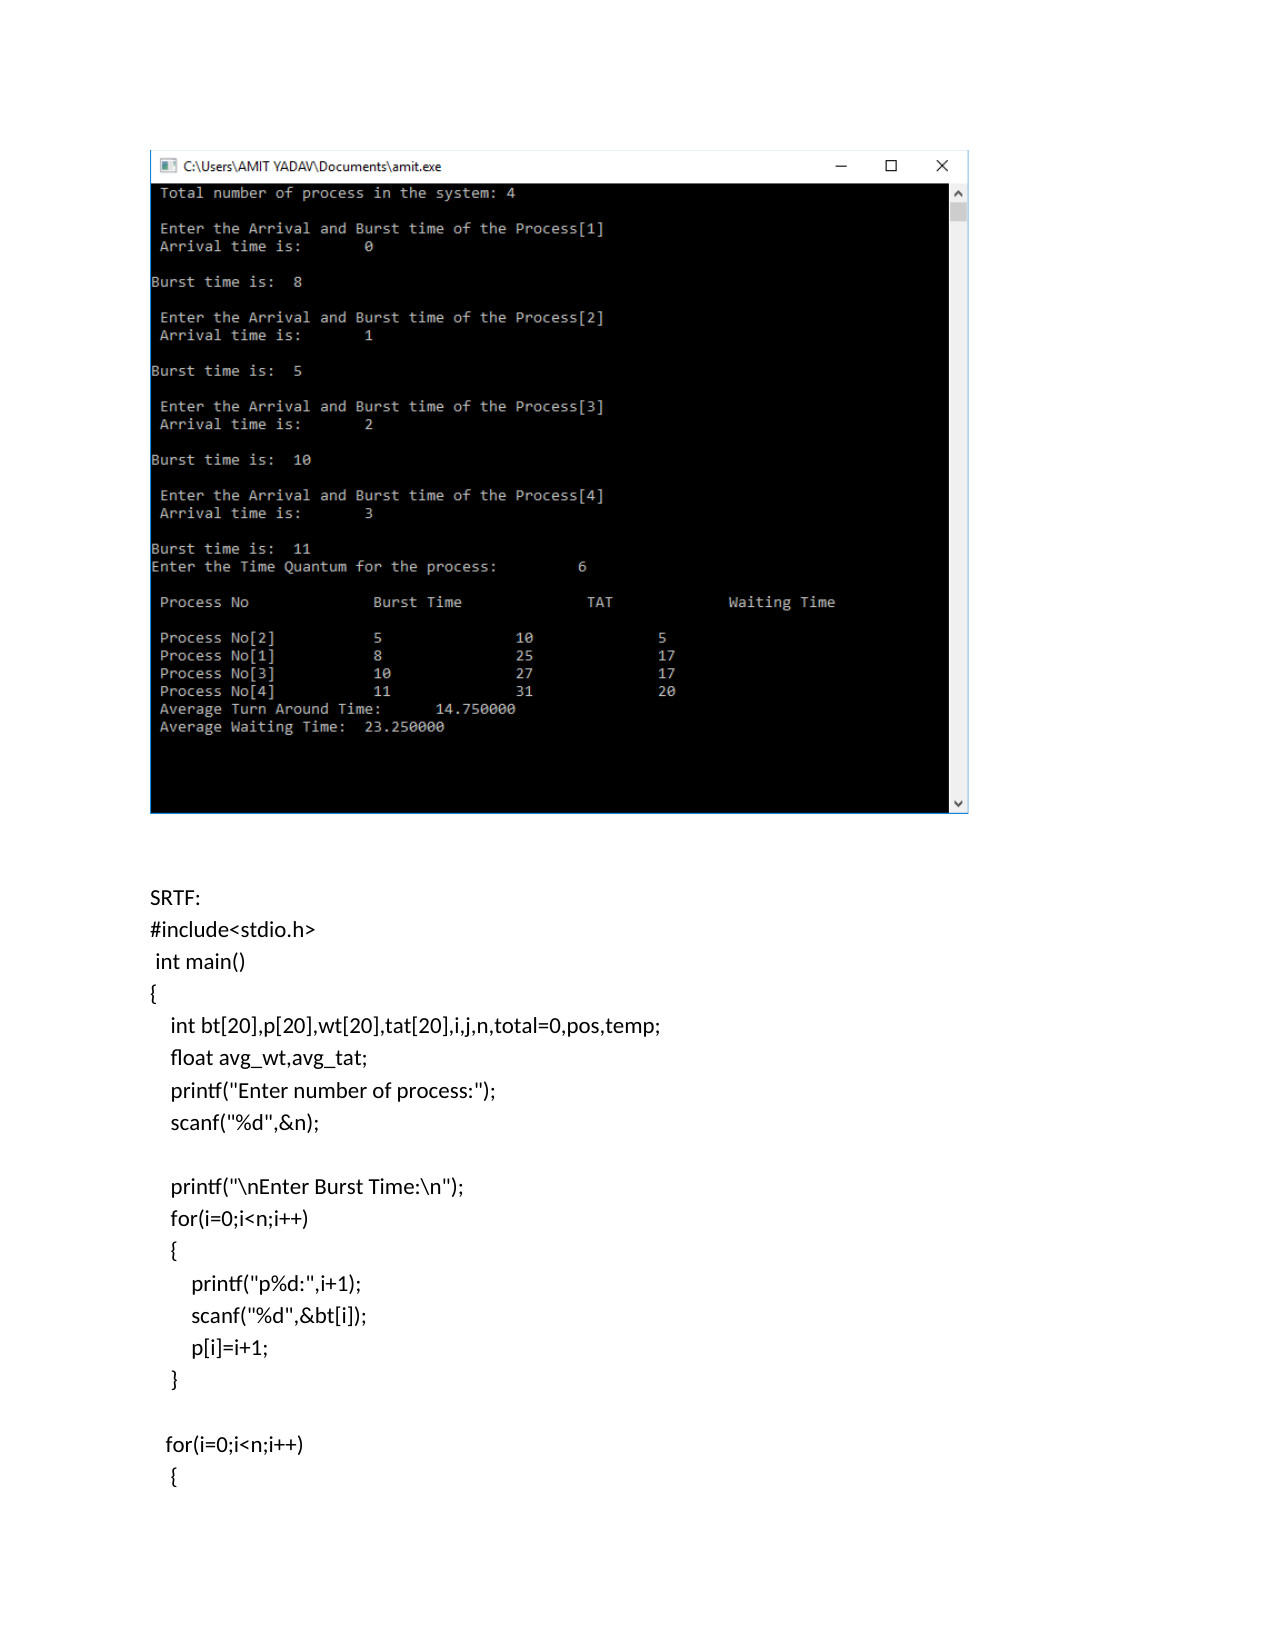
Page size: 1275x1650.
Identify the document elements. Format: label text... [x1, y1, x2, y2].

text #include<stdio.h> [150, 915, 1125, 943]
text SRTF: [150, 883, 1125, 911]
text for(i=0;i<n;i++) [150, 1430, 1125, 1458]
text float avg_wt,avg_tat; [150, 1043, 1125, 1072]
text p[i]=i+1; [150, 1333, 1125, 1361]
text int bt[20],p[20],wt[20],tat[20],i,j,n,total=0,pos,temp; [150, 1011, 1125, 1039]
text printf("p%d:",i+1); [150, 1269, 1125, 1297]
text int main() [150, 947, 1125, 975]
text for(i=0;i<n;i++) [150, 1204, 1125, 1232]
text printf("\nEnter Burst Time:\n"); [150, 1172, 1125, 1200]
text { [150, 1237, 1125, 1265]
text printf("Enter number of process:"); [150, 1076, 1125, 1104]
text scanf("%d",&n); [150, 1108, 1125, 1136]
text } [150, 1365, 1125, 1393]
text scanf("%d",&bt[i]); [150, 1301, 1125, 1329]
text { [150, 1462, 1125, 1490]
picture [150, 150, 969, 814]
text { [150, 979, 1125, 1007]
